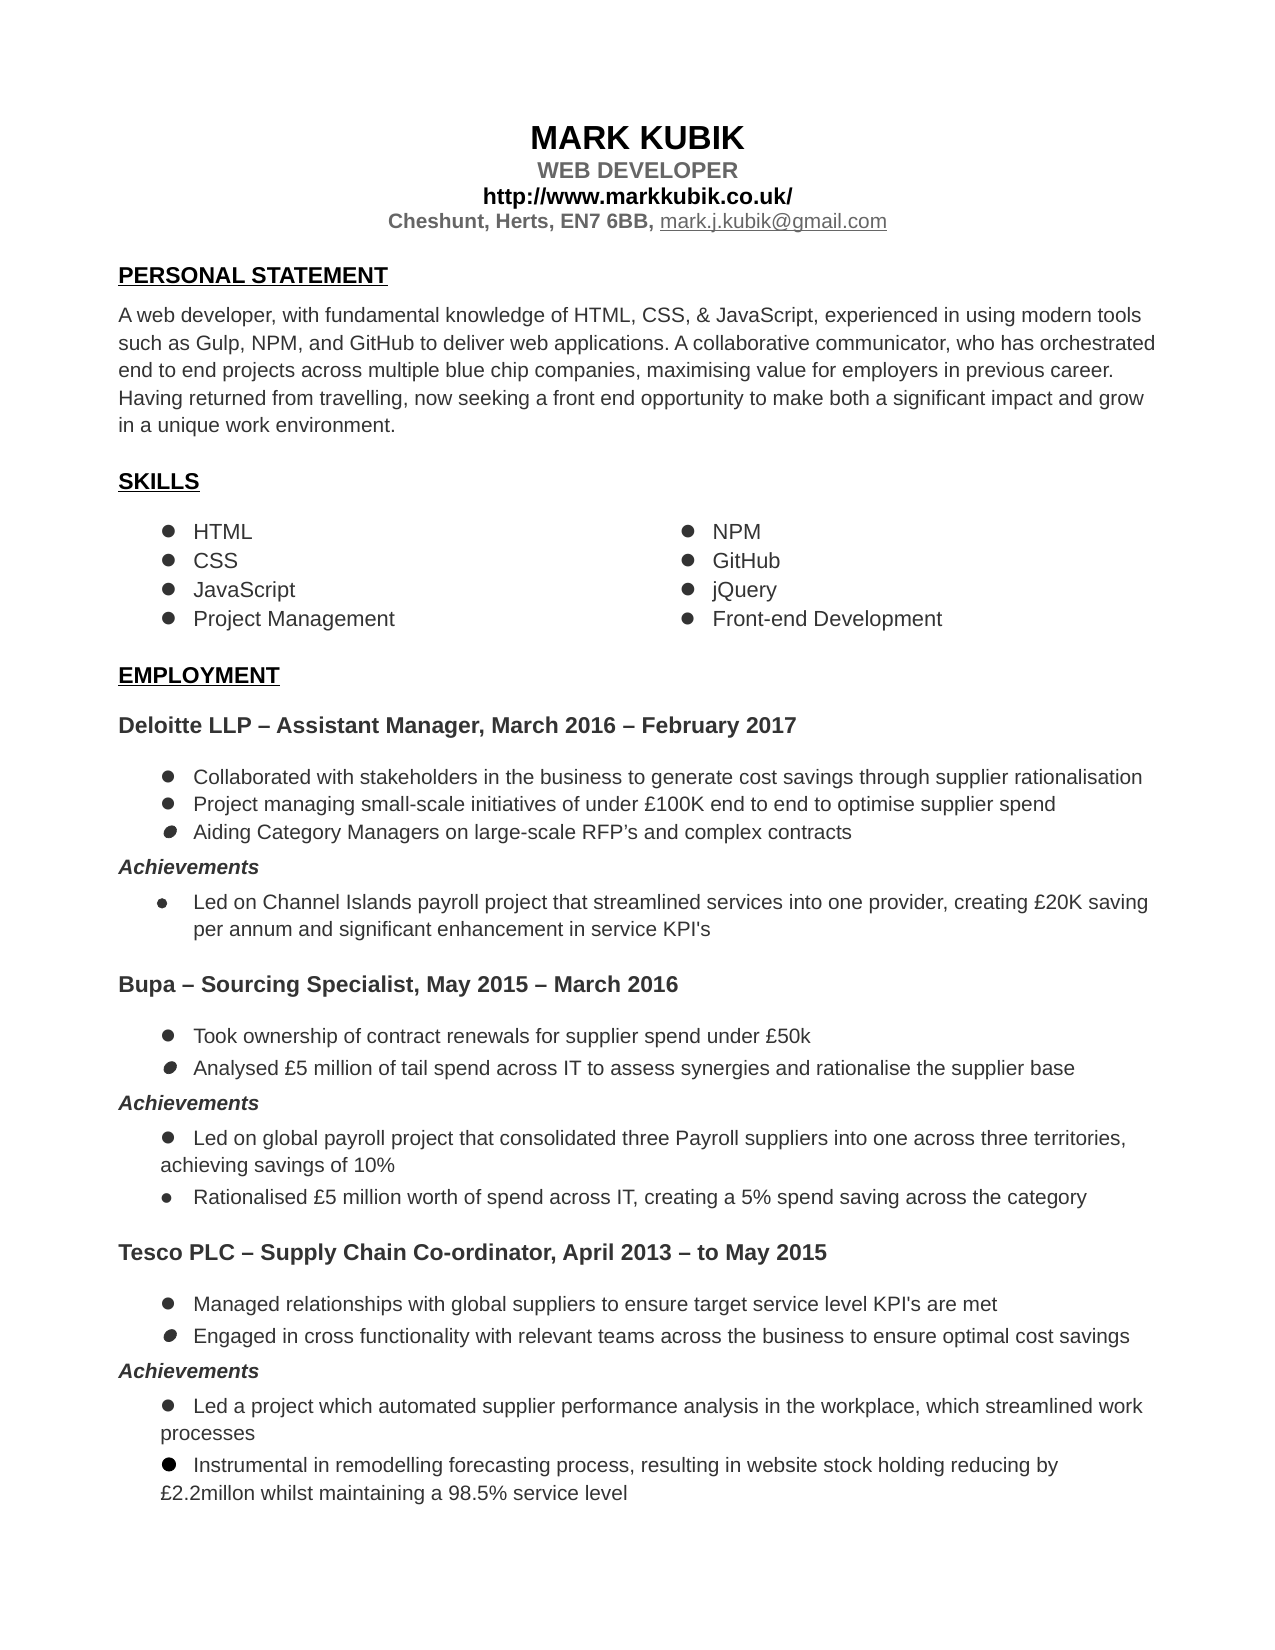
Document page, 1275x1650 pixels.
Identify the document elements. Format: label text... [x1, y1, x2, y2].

list Aiding Category Managers on large-scale RFP’s and complex contracts [160, 820, 1157, 844]
list Led on global payroll project that consolidated three Payroll suppliers into one across three territories, achieving savings of 10% [160, 1126, 1157, 1177]
text Bupa – Sourcing Specialist, May 2015 – March 2016 [118, 971, 1157, 998]
list Front-end Development [679, 606, 1157, 631]
text A web developer, with fundamental knowledge of HTML, CSS, & JavaScript, experienced in using modern tools such as Gulp, NPM, and GitHub to deliver web applications. A collaborative communicator, who has orchestrated end to end projects across multiple blue chip companies, maximising value for employers in previous career. Having returned from travelling, now seeking a front end opportunity to make both a significant impact and grow in a unique work environment. [118, 303, 1157, 437]
list CSS [160, 548, 637, 573]
text Achievements [118, 1358, 1157, 1382]
list JavaScript [160, 577, 637, 602]
list NPM [679, 519, 1157, 544]
text Achievements [118, 855, 1157, 879]
text SKILLS [118, 468, 1157, 495]
list Engaged in cross functionality with relevant teams across the business to ensure optimal cost savings [160, 1323, 1157, 1347]
text Achievements [118, 1091, 1157, 1114]
list Project Management [160, 606, 637, 631]
list Project managing small-scale initiatives of under £100K end to end to optimise supplier spend [160, 792, 1157, 816]
list Led a project which automated supplier performance analysis in the workplace, which streamlined work processes [160, 1393, 1157, 1445]
list Rationalised £5 million worth of spend across IT, creating a 5% spend saving across the category [160, 1185, 1157, 1209]
text Deloitte LLP – Assistant Manager, March 2016 – February 2017 [118, 712, 1157, 739]
list Analysed £5 million of tail spend across IT to assess synergies and rationalise the supplier base [160, 1056, 1157, 1079]
text MARK KUBIK [118, 118, 1157, 157]
text http://www.markkubik.co.uk/ [118, 183, 1157, 209]
list Took ownership of contract renewals for supplier spend under £50k [160, 1023, 1157, 1047]
text WEB DEVELOPER [118, 157, 1157, 183]
list Collaborated with stakeholders in the business to generate cost savings through supplier rationalisation [160, 764, 1157, 788]
list Managed relationships with global suppliers to ensure target service level KPI's are met [160, 1291, 1157, 1315]
list jQuery [679, 577, 1157, 602]
text PERSONAL STATEMENT [118, 262, 1157, 288]
list HTML [160, 519, 637, 544]
text Cheshunt, Herts, EN7 6BB, mark.j.kubik@gmail.com [118, 209, 1157, 233]
list Led on Channel Islands payroll project that streamlined services into one provider, creating £20K saving per annum and significant enhancement in service KPI's [156, 890, 1157, 941]
text EMPLOYMENT [118, 662, 1157, 688]
list Instrumental in remodelling forecasting process, resulting in website stock holding reducing by £2.2millon whilst maintaining a 98.5% service level [160, 1453, 1157, 1505]
text Tesco PLC – Supply Chain Co-ordinator, April 2013 – to May 2015 [118, 1239, 1157, 1266]
list GitHub [679, 548, 1157, 573]
